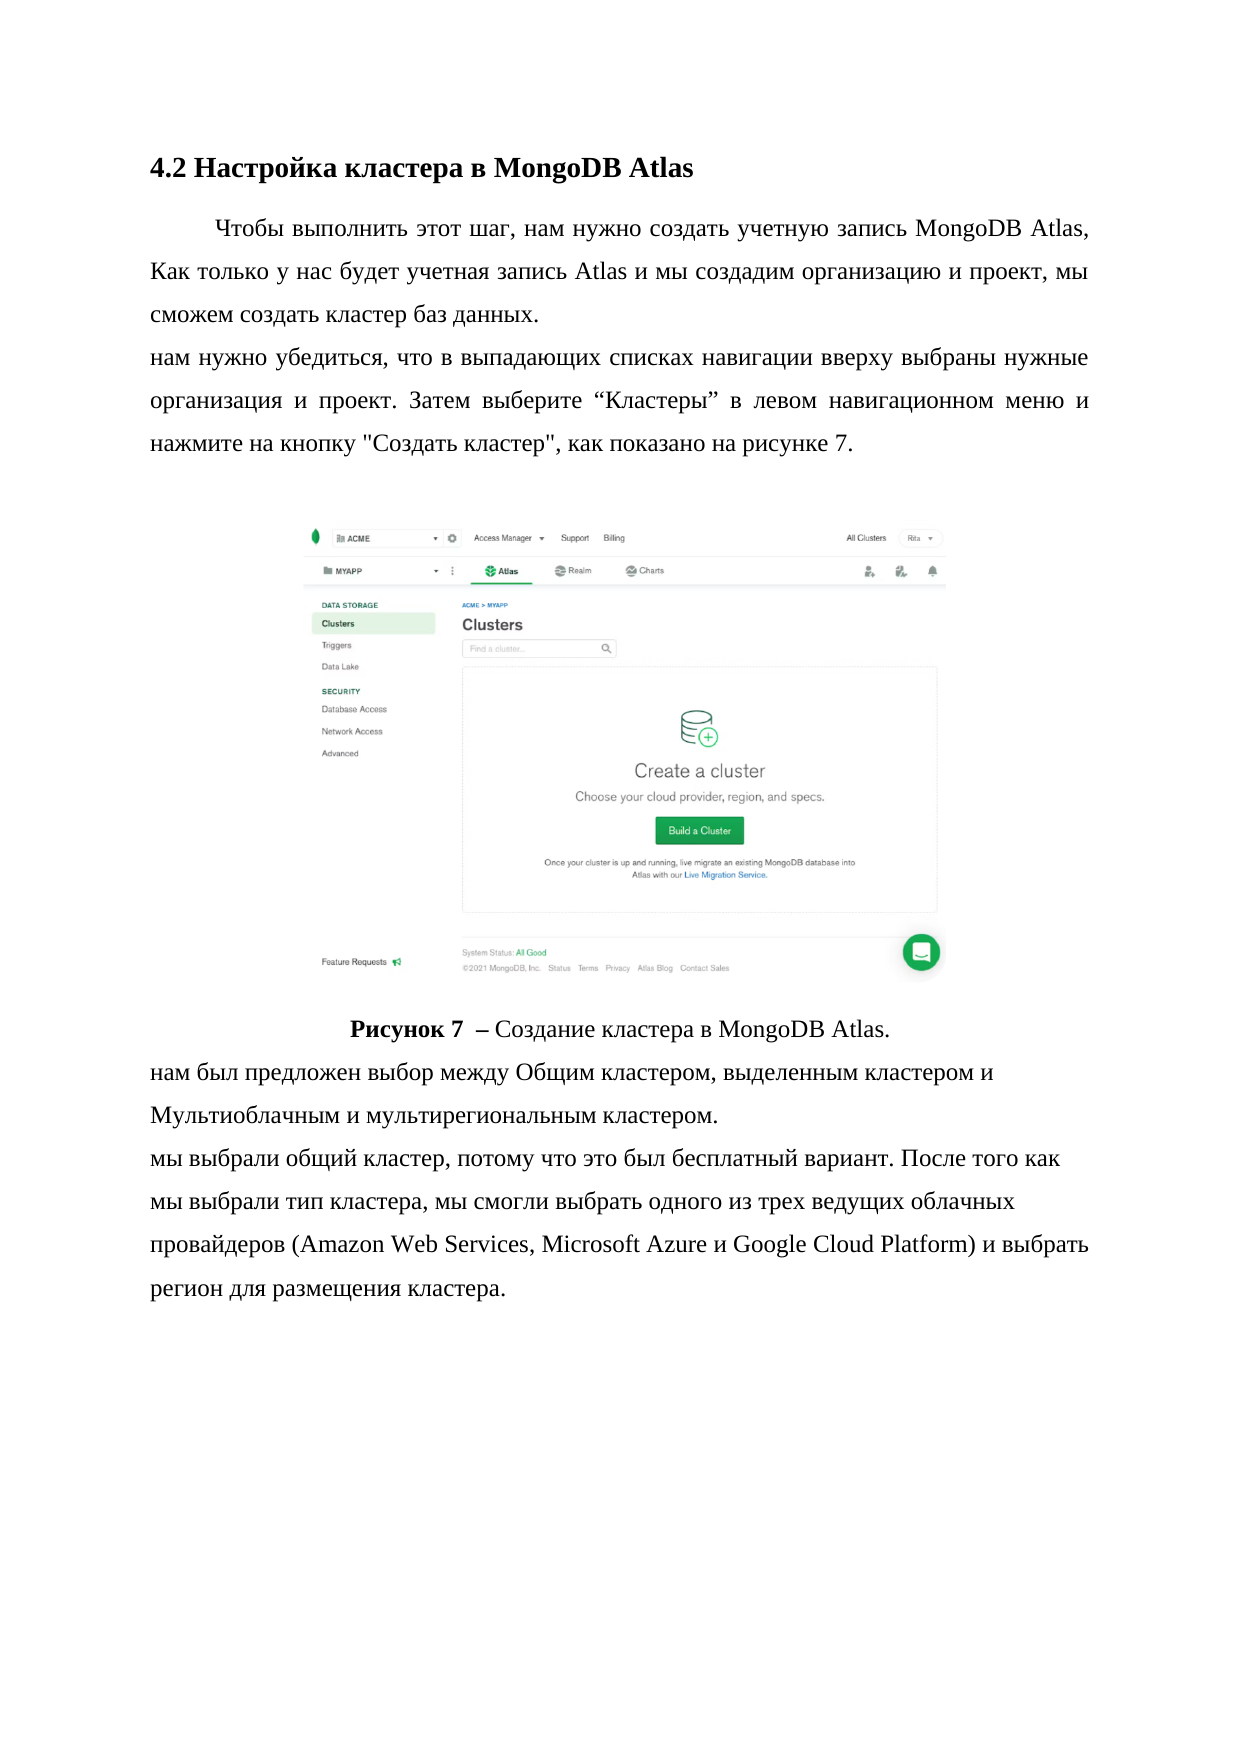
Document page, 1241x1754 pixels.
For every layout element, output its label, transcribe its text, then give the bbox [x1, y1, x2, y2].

text мы выбрали общий кластер, потому что это был бесплатный вариант. После того как мы выбрали тип кластера, мы смогли выбрать одного из трех ведущих облачных провайдеров (Amazon Web Services, Microsoft Azure и Google Cloud Platform) и выбрать регион для размещения кластера. [150, 1143, 1090, 1301]
text нам нужно убедиться, что в выпадающих списках навигации вверху выбраны нужные организация и проект. Затем выберите “Кластеры” в левом навигационном меню и нажмите на кнопку "Создать кластер", как показано на рисунке 7. [150, 342, 1090, 457]
subtitle 4.2 Настройка кластера в MongoDB Atlas [150, 150, 1090, 183]
text Рисунок 7 – Создание кластера в MongoDB Atlas. [150, 1014, 1090, 1043]
text Чтобы выполнить этот шаг, нам нужно создать учетную запись MongoDB Atlas, Как только у нас будет учетная запись Atlas и мы создадим организацию и проект, мы сможем создать кластер баз данных. [150, 213, 1090, 328]
picture [280, 514, 961, 1000]
text нам был предложен выбор между Общим кластером, выделенным кластером и Мультиоблачным и мультирегиональным кластером. [150, 1057, 1090, 1129]
